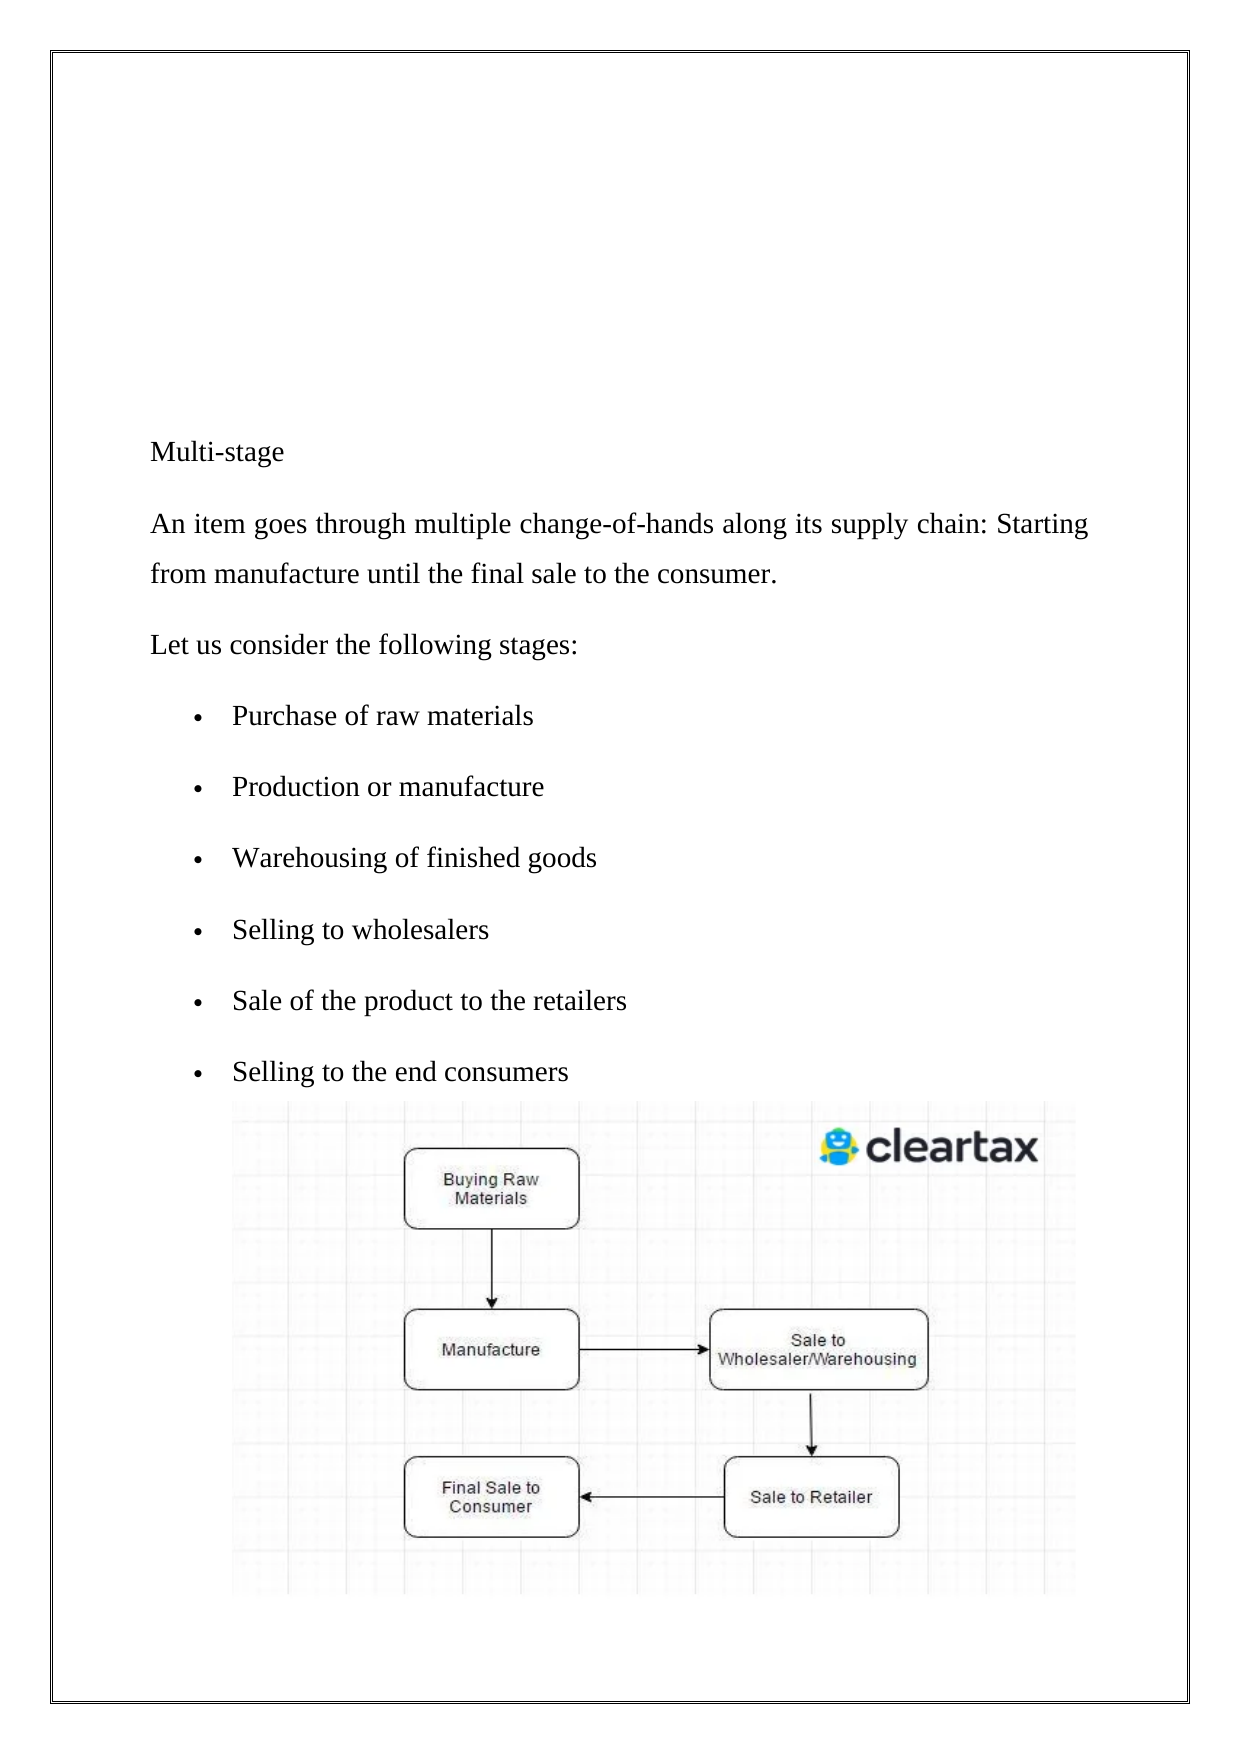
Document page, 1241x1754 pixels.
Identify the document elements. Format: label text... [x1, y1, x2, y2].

list Production or manufacture [194, 769, 1090, 803]
list Selling to wholesalers [194, 912, 1090, 945]
text Multi-stage [150, 434, 1090, 468]
list Warehousing of finished goods [194, 841, 1090, 874]
text Let us consider the following stages: [150, 627, 1090, 661]
list Purchase of raw materials [194, 698, 1090, 732]
text An item goes through multiple change-of-hands along its supply chain: Starting from manufacture until the final sale to the consumer. [150, 506, 1090, 589]
picture [231, 1101, 1076, 1601]
list Sale of the product to the retailers [194, 983, 1090, 1016]
